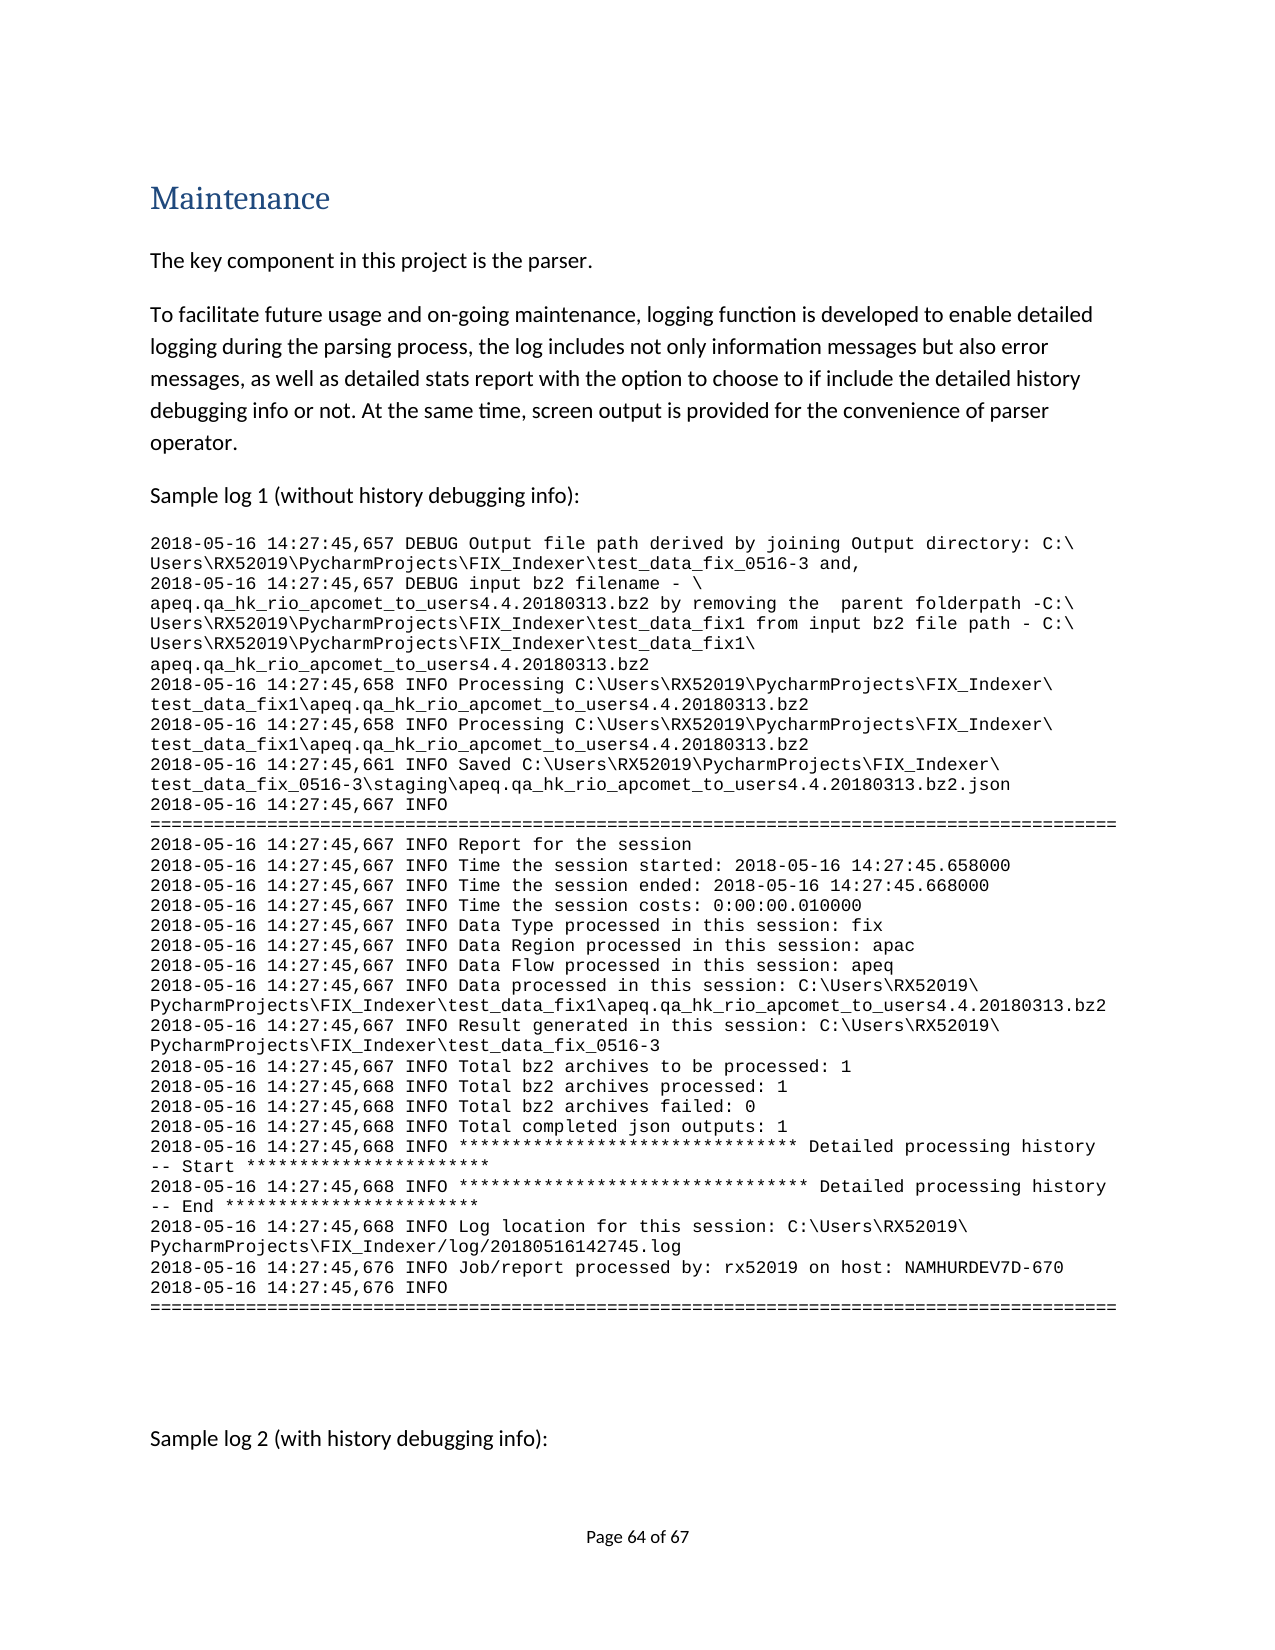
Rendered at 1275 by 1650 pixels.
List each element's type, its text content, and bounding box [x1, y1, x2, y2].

text Sample log 1 (without history debugging info): [150, 481, 1125, 509]
text Sample log 2 (with history debugging info): [150, 1424, 1125, 1453]
subtitle Maintenance [150, 179, 1125, 217]
text The key component in this project is the parser. [150, 247, 1125, 275]
text To facilitate future usage and on-going maintenance, logging function is developed to enable detailed logging during the parsing process, the log includes not only information messages but also error messages, as well as detailed stats report with the option to choose to if include the detailed history debugging info or not. At the same time, screen output is provided for the convenience of parser operator. [150, 300, 1125, 456]
text 2018-05-16 14:27:45,657 DEBUG Output file path derived by joining Output directory: C:\Users\RX52019\PycharmProjects\FIX_Indexer\test_data_fix_0516-3 and, 2018-05-16 14:27:45,657 DEBUG input bz2 filename - \apeq.qa_hk_rio_apcomet_to_users4.4.20180313.bz2 by removing the parent folderpath -C:\Users\RX52019\PycharmProjects\FIX_Indexer\test_data_fix1 from input bz2 file path - C:\Users\RX52019\PycharmProjects\FIX_Indexer\test_data_fix1\apeq.qa_hk_rio_apcomet_to_users4.4.20180313.bz2 2018-05-16 14:27:45,658 INFO Processing C:\Users\RX52019\PycharmProjects\FIX_Indexer\test_data_fix1\apeq.qa_hk_rio_apcomet_to_users4.4.20180313.bz2 2018-05-16 14:27:45,658 INFO Processing C:\Users\RX52019\PycharmProjects\FIX_Indexer\test_data_fix1\apeq.qa_hk_rio_apcomet_to_users4.4.20180313.bz2 2018-05-16 14:27:45,661 INFO Saved C:\Users\RX52019\PycharmProjects\FIX_Indexer\test_data_fix_0516-3\staging\apeq.qa_hk_rio_apcomet_to_users4.4.20180313.bz2.json 2018-05-16 14:27:45,667 INFO ===========================================================================================2018-05-16 14:27:45,667 INFO Report for the session 2018-05-16 14:27:45,667 INFO Time the session started: 2018-05-16 14:27:45.658000 2018-05-16 14:27:45,667 INFO Time the session ended: 2018-05-16 14:27:45.668000 2018-05-16 14:27:45,667 INFO Time the session costs: 0:00:00.010000 2018-05-16 14:27:45,667 INFO Data Type processed in this session: fix 2018-05-16 14:27:45,667 INFO Data Region processed in this session: apac 2018-05-16 14:27:45,667 INFO Data Flow processed in this session: apeq 2018-05-16 14:27:45,667 INFO Data processed in this session: C:\Users\RX52019\PycharmProjects\FIX_Indexer\test_data_fix1\apeq.qa_hk_rio_apcomet_to_users4.4.20180313.bz2 2018-05-16 14:27:45,667 INFO Result generated in this session: C:\Users\RX52019\PycharmProjects\FIX_Indexer\test_data_fix_0516-3 2018-05-16 14:27:45,667 INFO Total bz2 archives to be processed: 1 2018-05-16 14:27:45,668 INFO Total bz2 archives processed: 1 2018-05-16 14:27:45,668 INFO Total bz2 archives failed: 0 2018-05-16 14:27:45,668 INFO Total completed json outputs: 1 2018-05-16 14:27:45,668 INFO ******************************** Detailed processing history -- Start *********************** 2018-05-16 14:27:45,668 INFO ********************************* Detailed processing history -- End ************************ 2018-05-16 14:27:45,668 INFO Log location for this session: C:\Users\RX52019\PycharmProjects\FIX_Indexer/log/20180516142745.log 2018-05-16 14:27:45,676 INFO Job/report processed by: rx52019 on host: NAMHURDEV7D-670 2018-05-16 14:27:45,676 INFO =========================================================================================== [150, 534, 1125, 1318]
